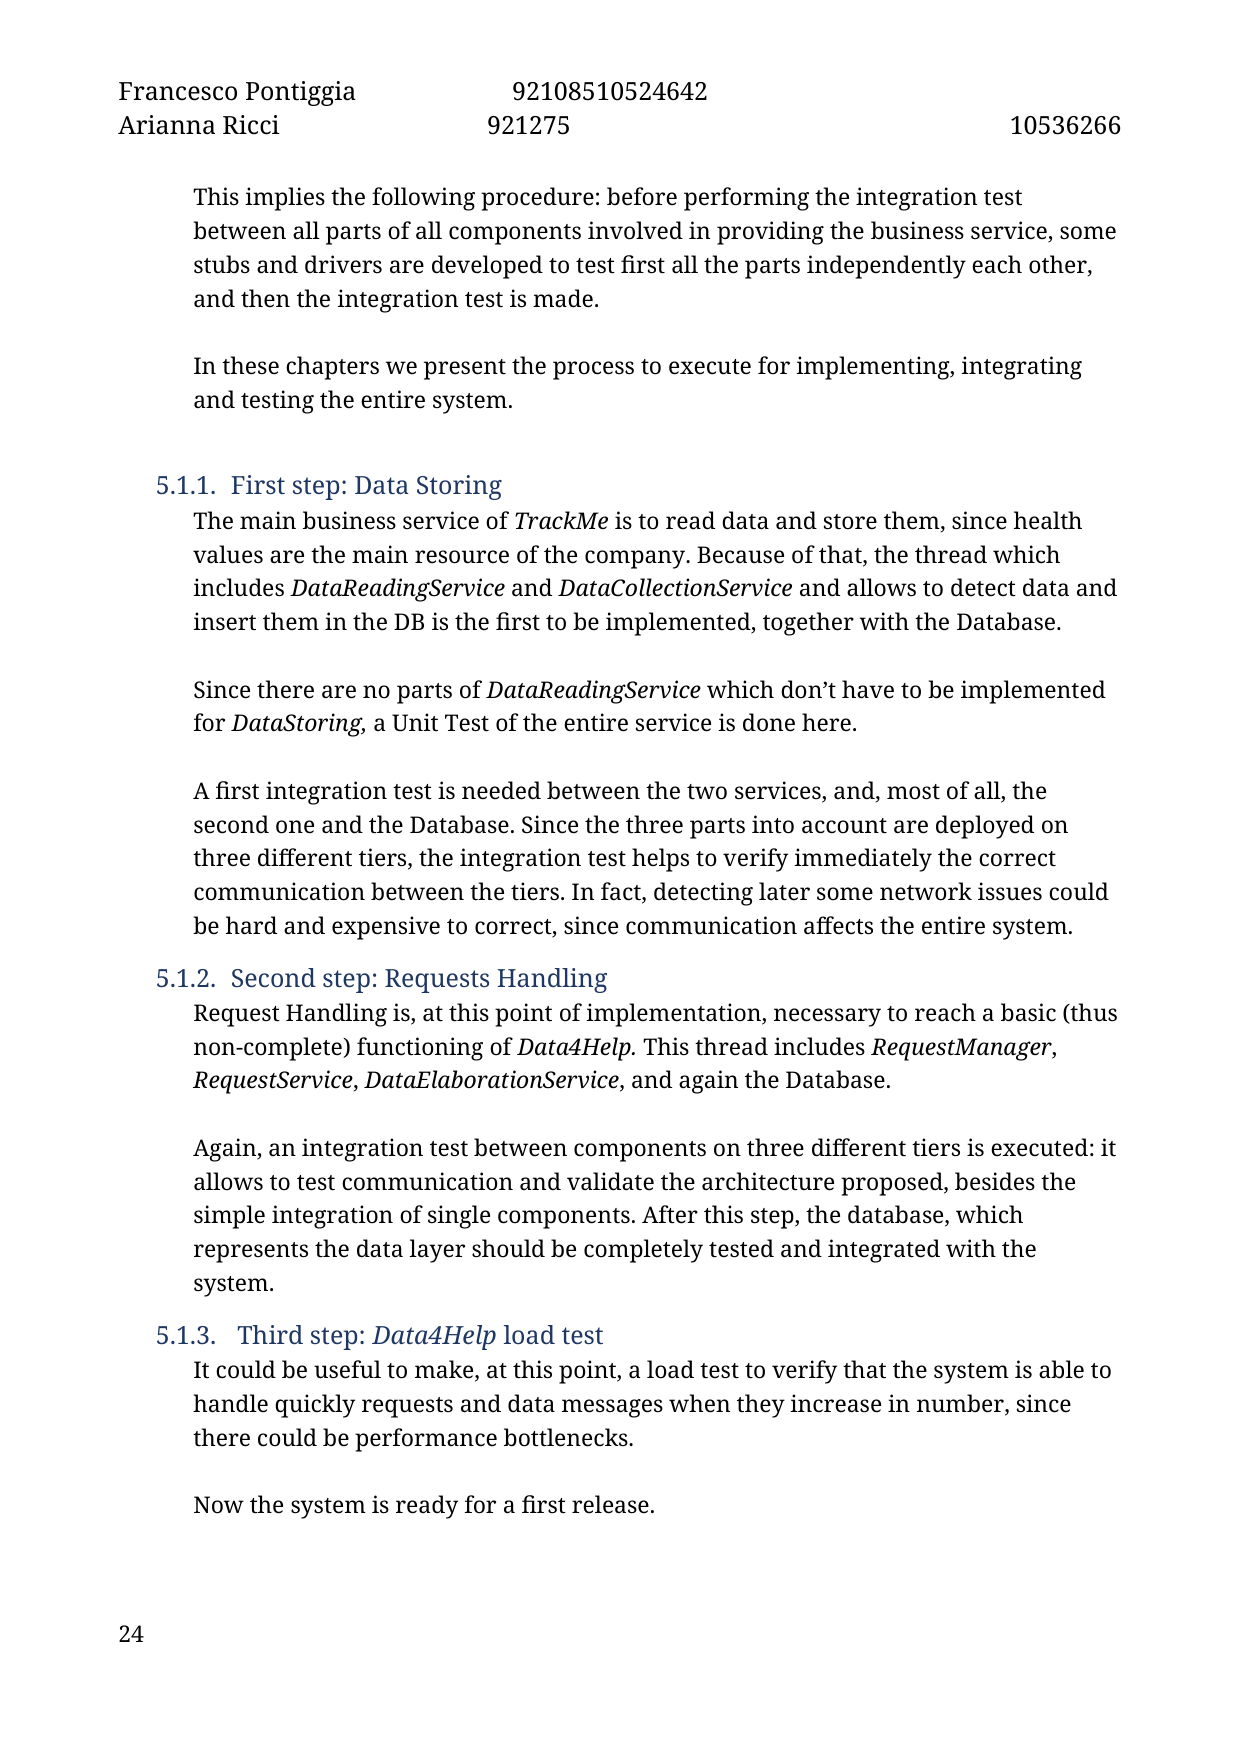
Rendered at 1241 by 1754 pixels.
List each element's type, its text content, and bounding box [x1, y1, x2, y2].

list Request Handling is, at this point of implementation, necessary to reach a basic (thus non-complete) functioning of Data4Help. This thread includes RequestManager, RequestService, DataElaborationService, and again the Database. [193, 997, 1122, 1096]
list Now the system is ready for a first release. [193, 1489, 1122, 1520]
subtitle Third step: Data4Help load test [156, 1317, 1122, 1351]
list Since there are no parts of DataReadingService which don’t have to be implemented for DataStoring, a Unit Test of the entire service is done here. [193, 673, 1122, 738]
list This implies the following procedure: before performing the integration test between all parts of all components involved in providing the business service, some stubs and drivers are developed to test first all the parts independently each other, and then the integration test is made. [193, 181, 1122, 314]
list It could be useful to make, at this point, a load test to verify that the system is able to handle quickly requests and data messages when they increase in number, since there could be performance bottlenecks. [193, 1354, 1122, 1453]
subtitle Second step: Requests Handling [156, 960, 1122, 994]
subtitle First step: Data Storing [156, 468, 1122, 502]
list A first integration test is needed between the two services, and, most of all, the second one and the Database. Since the three parts into account are deployed on three different tiers, the integration test helps to verify immediately the correct communication between the tiers. In fact, detecting later some network issues could be hard and expensive to correct, since communication affects the entire system. [193, 775, 1122, 941]
list The main business service of TrackMe is to read data and store them, since health values are the main resource of the company. Because of that, the thread which includes DataReadingService and DataCollectionService and allows to detect data and insert them in the DB is the first to be implemented, together with the Database. [193, 505, 1122, 637]
list In these chapters we present the process to execute for implementing, integrating and testing the entire system. [193, 350, 1122, 415]
